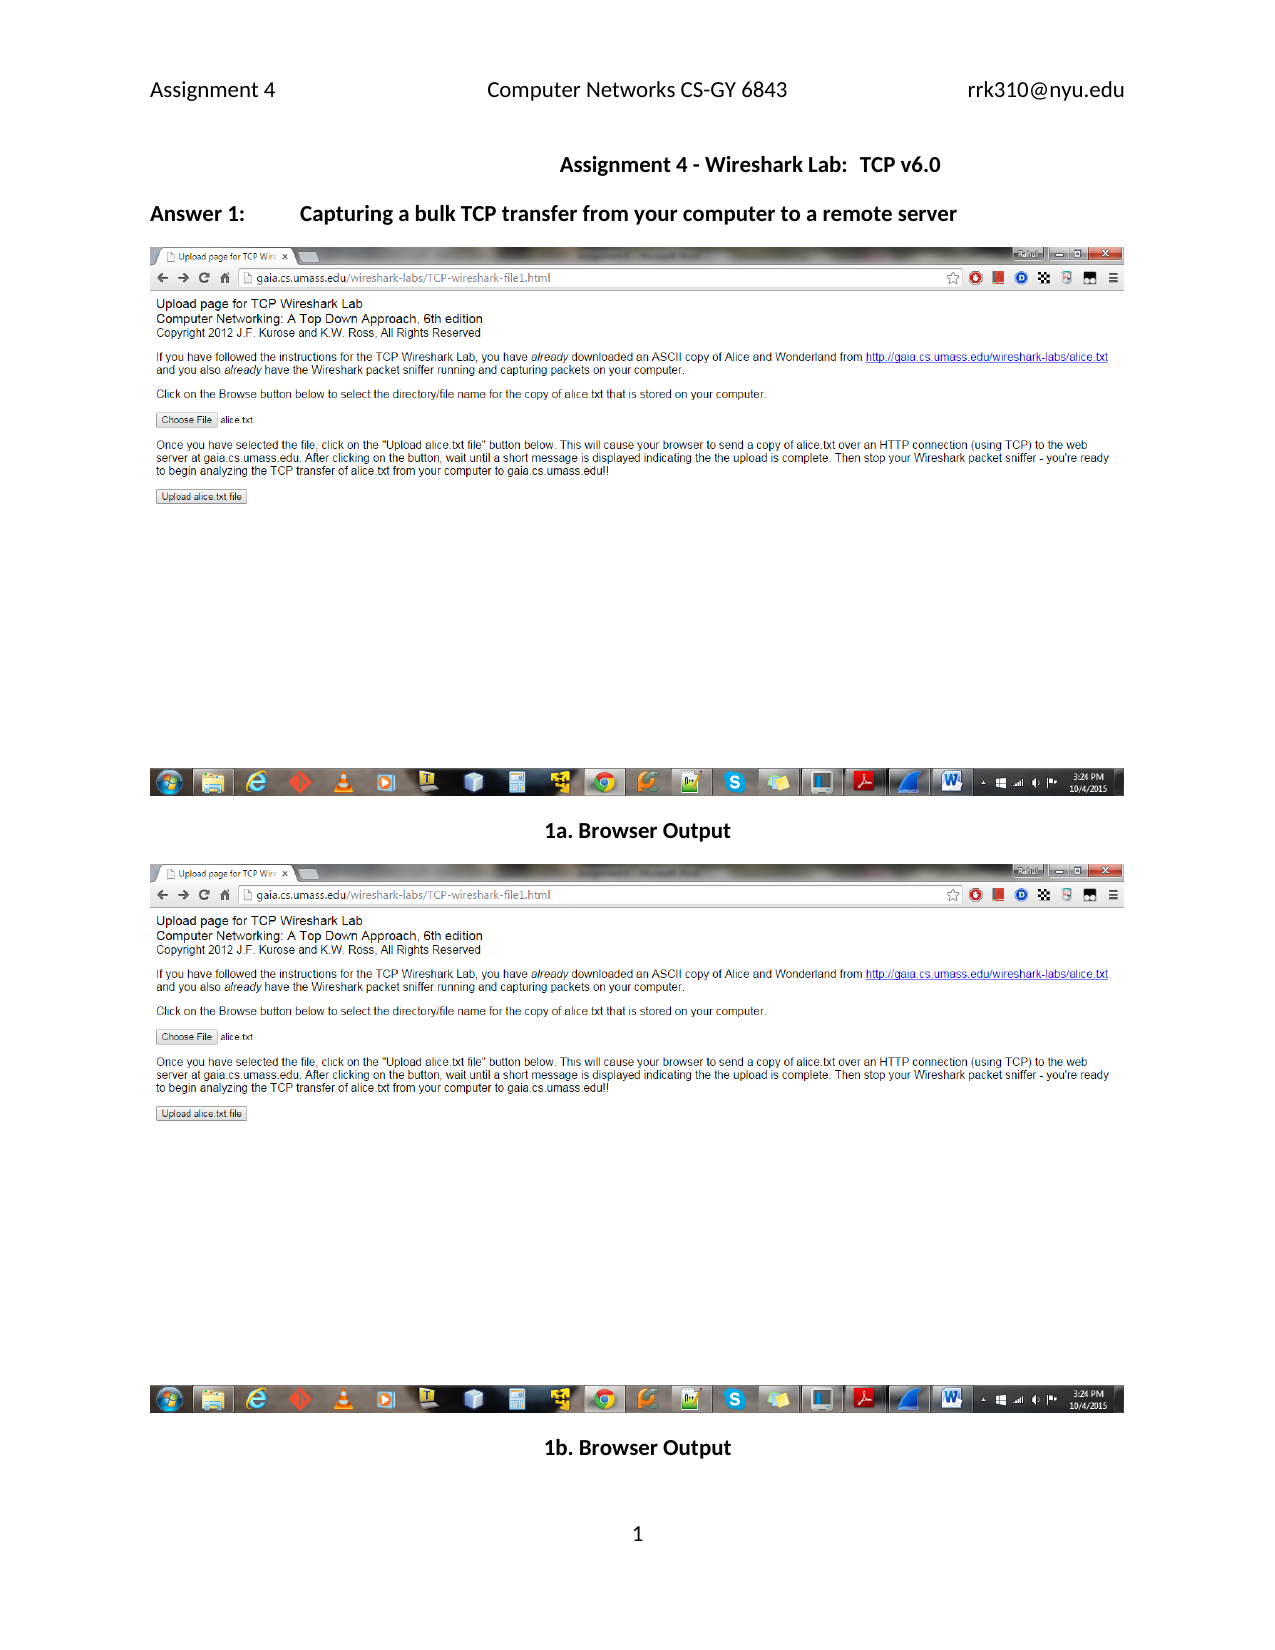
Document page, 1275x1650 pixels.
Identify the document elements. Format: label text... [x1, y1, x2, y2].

text 1a. Browser Output [150, 816, 1125, 844]
text 1b. Browser Output [150, 1433, 1125, 1461]
picture [150, 247, 1124, 796]
picture [150, 864, 1124, 1413]
text Assignment 4 - Wireshark Lab: TCP v6.0 [300, 150, 1125, 178]
text Answer 1: Capturing a bulk TCP transfer from your computer to a remote server [150, 199, 1125, 227]
